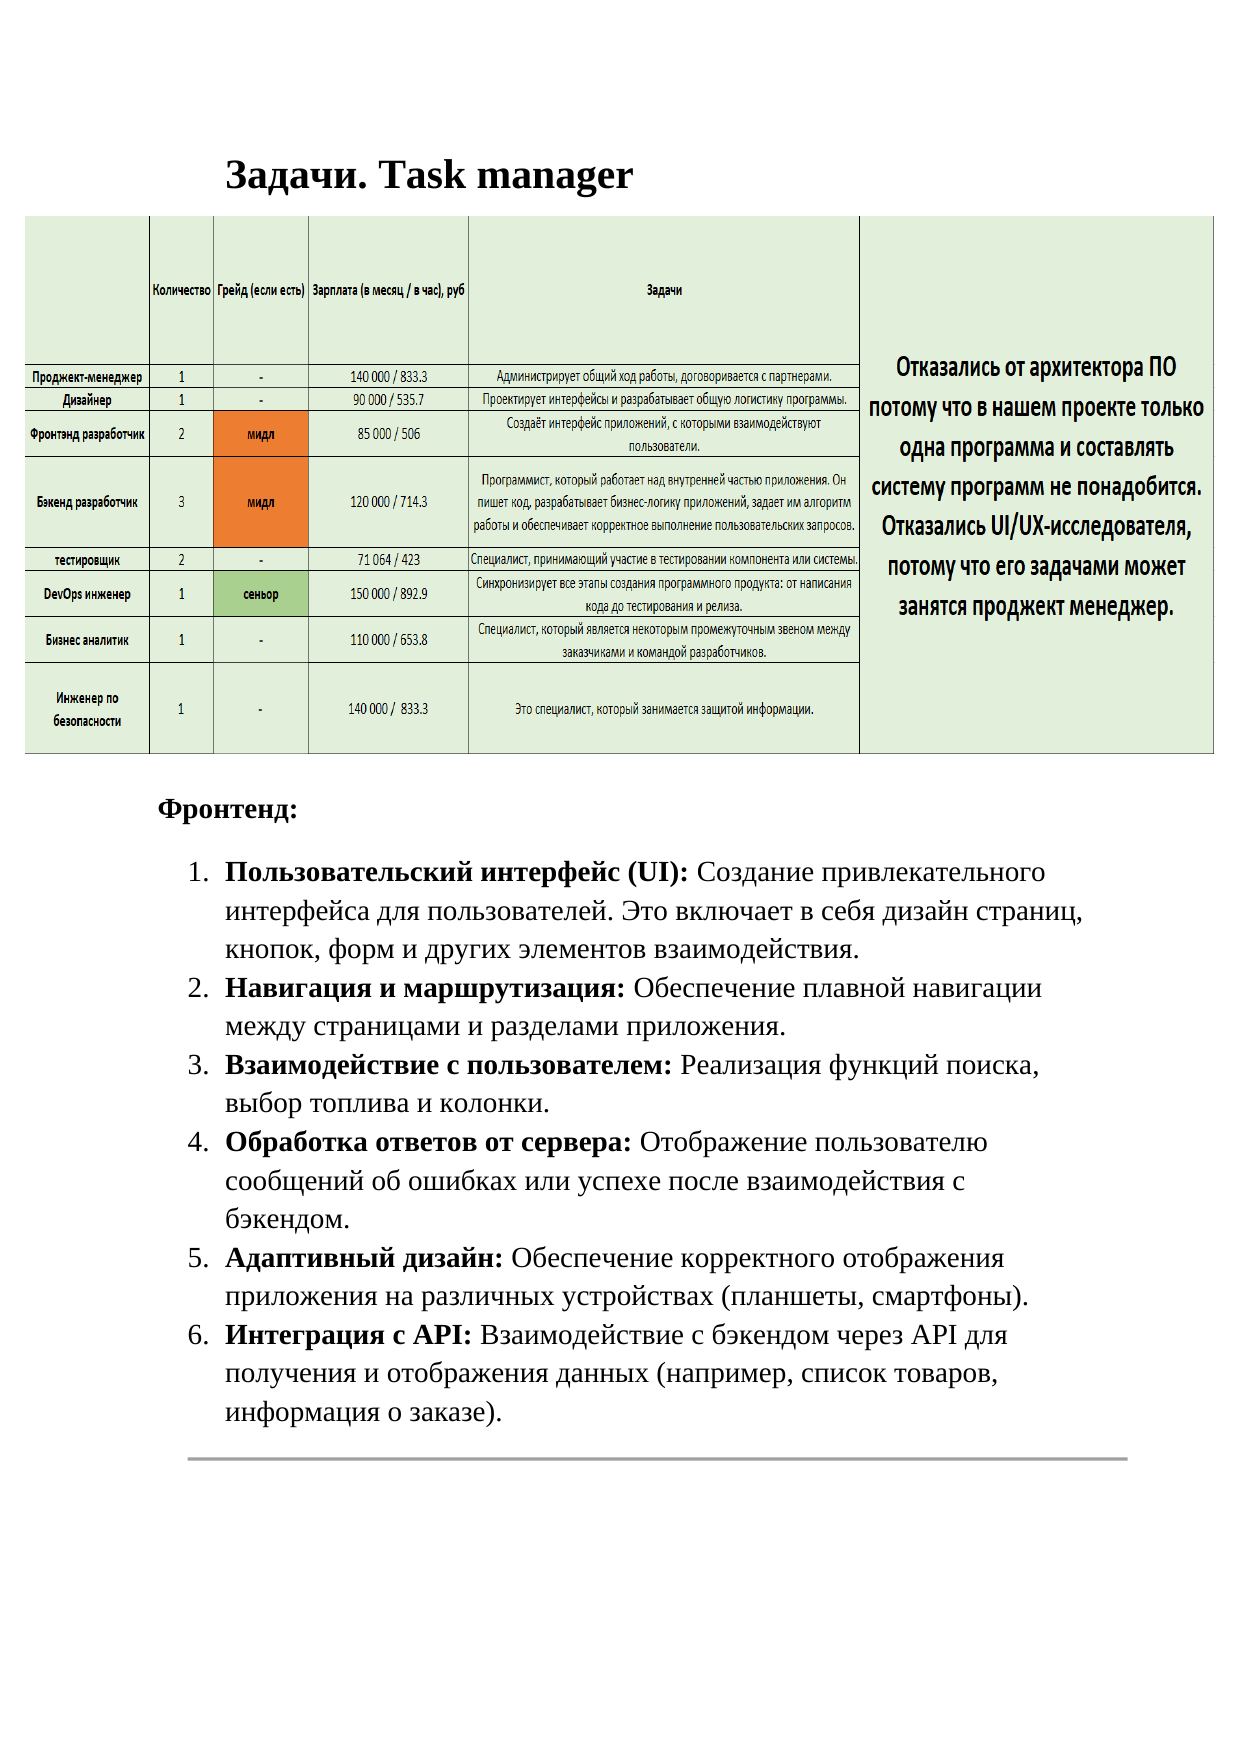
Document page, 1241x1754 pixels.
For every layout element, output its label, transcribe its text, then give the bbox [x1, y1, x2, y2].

text Фронтенд: [150, 754, 1090, 824]
subtitle Задачи. Task manager [225, 150, 1090, 198]
list Навигация и маршрутизация: Обеспечение плавной навигации между страницами и разделами приложения. [187, 970, 1090, 1042]
list Адаптивный дизайн: Обеспечение корректного отображения приложения на различных устройствах (планшеты, смартфоны). [187, 1240, 1090, 1312]
picture [25, 216, 1215, 754]
list Взаимодействие с пользователем: Реализация функций поиска, выбор топлива и колонки. [187, 1047, 1090, 1119]
list Интеграция с API: Взаимодействие с бэкендом через API для получения и отображения данных (например, список товаров, информация о заказе). [187, 1317, 1090, 1427]
list Пользовательский интерфейс (UI): Создание привлекательного интерфейса для пользователей. Это включает в себя дизайн страниц, кнопок, форм и других элементов взаимодействия. [187, 854, 1090, 965]
list Обработка ответов от сервера: Отображение пользователю сообщений об ошибках или успехе после взаимодействия с бэкендом. [187, 1124, 1090, 1235]
